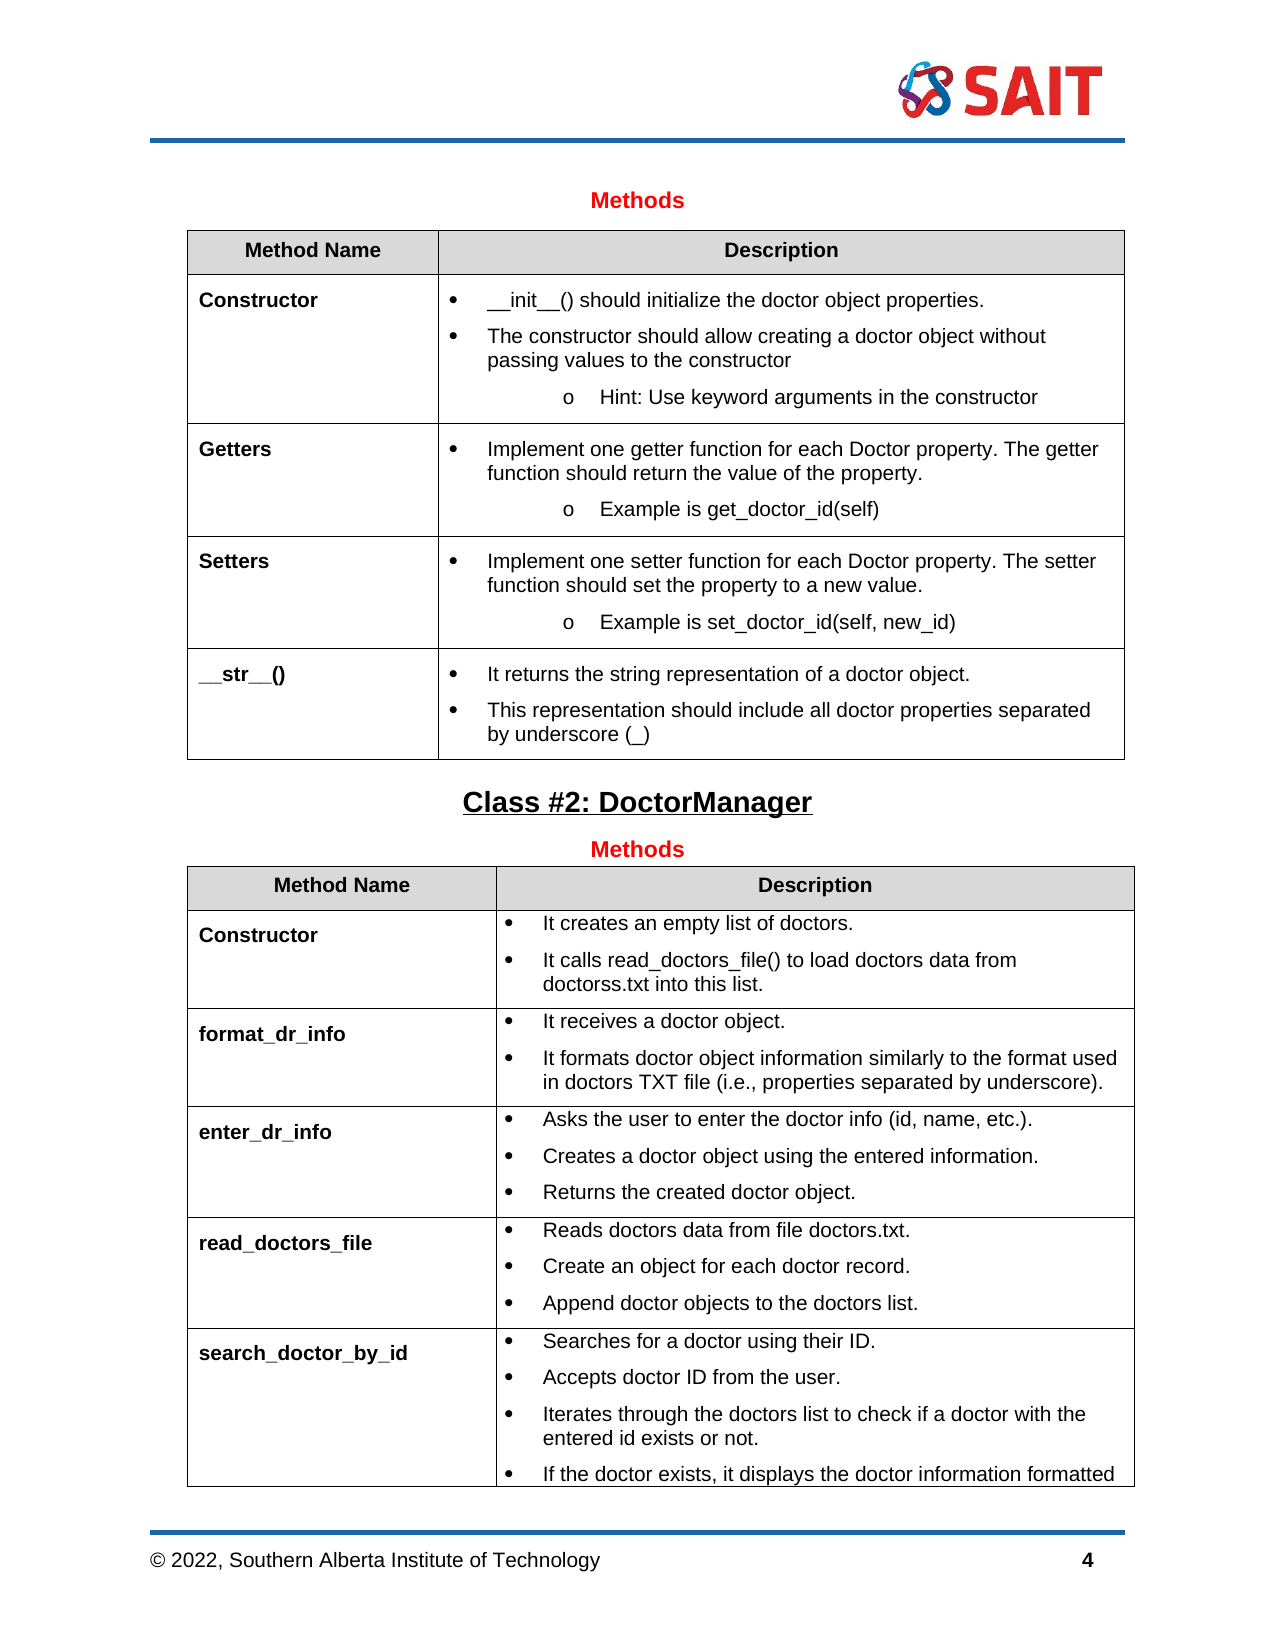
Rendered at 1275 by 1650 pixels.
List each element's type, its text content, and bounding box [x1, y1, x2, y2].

table_cell enter_dr_info [188, 1107, 496, 1217]
table_header Method Name [188, 867, 496, 910]
picture [874, 37, 1125, 138]
table_cell Setters [188, 537, 438, 648]
table_cell Constructor [188, 911, 496, 1008]
table_cell It returns the string representation of a doctor object. This representation should include all doctor properties separated by underscore (_) [439, 649, 1124, 758]
table_cell Reads doctors data from file doctors.txt. Create an object for each doctor record. Append doctor objects to the doctors list. [497, 1218, 1134, 1327]
table_cell format_dr_info [188, 1009, 496, 1106]
subtitle Class #2: DoctorManager [150, 784, 1125, 818]
table_header Description [497, 867, 1134, 910]
table_cell Getters [188, 424, 438, 536]
table_cell __init__() should initialize the doctor object properties. The constructor should allow creating a doctor object without passing values to the constructor Hint: Use keyword arguments in the constructor [439, 275, 1124, 423]
table_cell It creates an empty list of doctors. It calls read_doctors_file() to load doctors data from doctorss.txt into this list. [497, 911, 1134, 1008]
text Methods [150, 187, 1125, 214]
table_cell Constructor [188, 275, 438, 423]
text Methods [150, 836, 1125, 862]
table_cell __str__() [188, 649, 438, 758]
table_cell search_doctor_by_id [188, 1329, 496, 1486]
table_cell Implement one getter function for each Doctor property. The getter function should return the value of the property. Example is get_doctor_id(self) [439, 424, 1124, 536]
table_cell Implement one setter function for each Doctor property. The setter function should set the property to a new value. Example is set_doctor_id(self, new_id) [439, 537, 1124, 648]
table_header Description [439, 231, 1124, 274]
table_cell Asks the user to enter the doctor info (id, name, etc.). Creates a doctor object using the entered information. Returns the created doctor object. [497, 1107, 1134, 1217]
table_header Method Name [188, 231, 438, 274]
table_cell read_doctors_file [188, 1218, 496, 1327]
table_cell It receives a doctor object. It formats doctor object information similarly to the format used in doctors TXT file (i.e., properties separated by underscore). [497, 1009, 1134, 1106]
